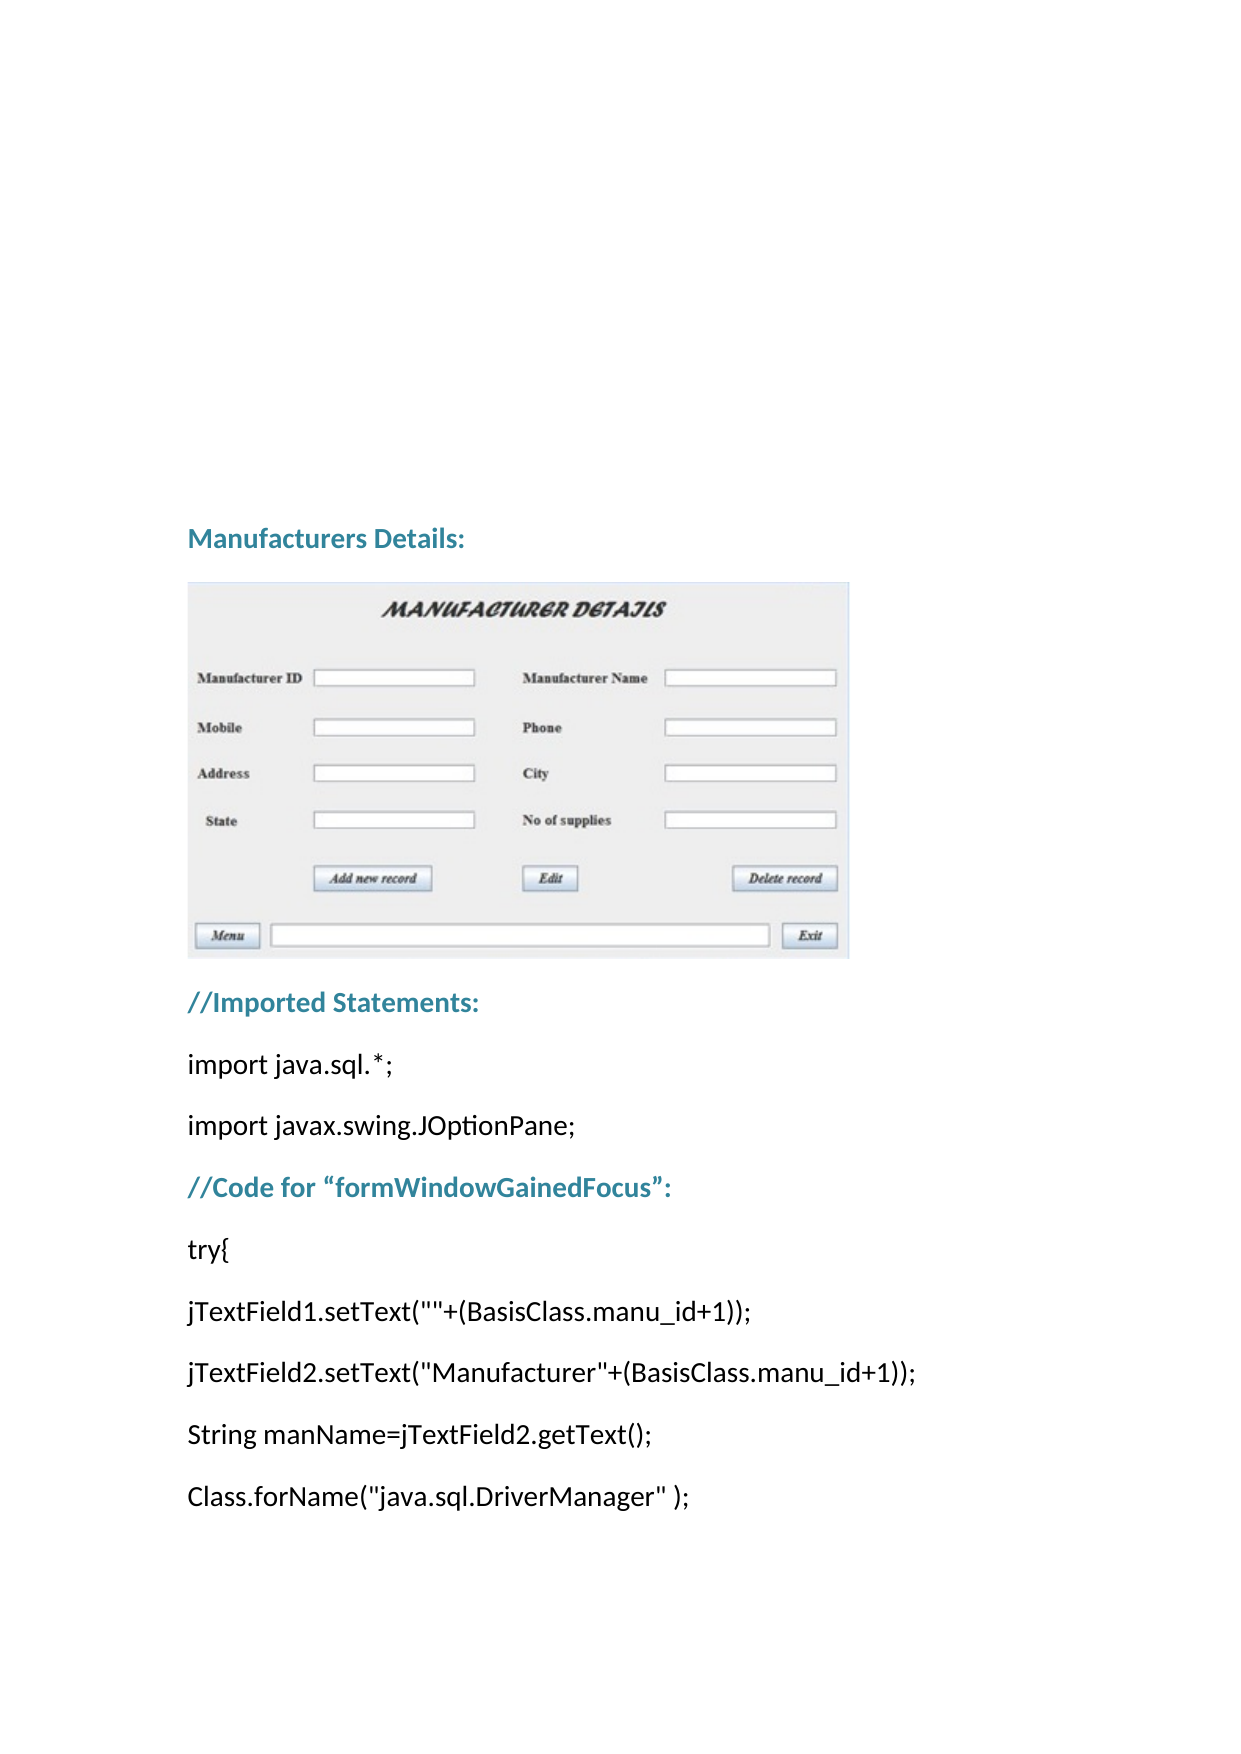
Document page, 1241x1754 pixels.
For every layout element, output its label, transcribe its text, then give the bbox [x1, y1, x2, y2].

text String manName=jTextField2.getText(); [187, 1416, 1053, 1452]
text import javax.swing.JOptionPane; [187, 1107, 1053, 1143]
text Class.forName("java.sql.DriverManager" ); [187, 1478, 1053, 1514]
text try{ [187, 1231, 1053, 1267]
picture [187, 582, 851, 959]
text Manufacturers Details: [187, 521, 1053, 556]
text //Imported Statements: [187, 984, 1053, 1019]
text //Code for “formWindowGainedFocus”: [187, 1169, 1053, 1205]
text jTextField1.setText(""+(BasisClass.manu_id+1)); [187, 1293, 1053, 1328]
text import java.sql.*; [187, 1046, 1053, 1081]
text jTextField2.setText("Manufacturer"+(BasisClass.manu_id+1)); [187, 1354, 1053, 1390]
